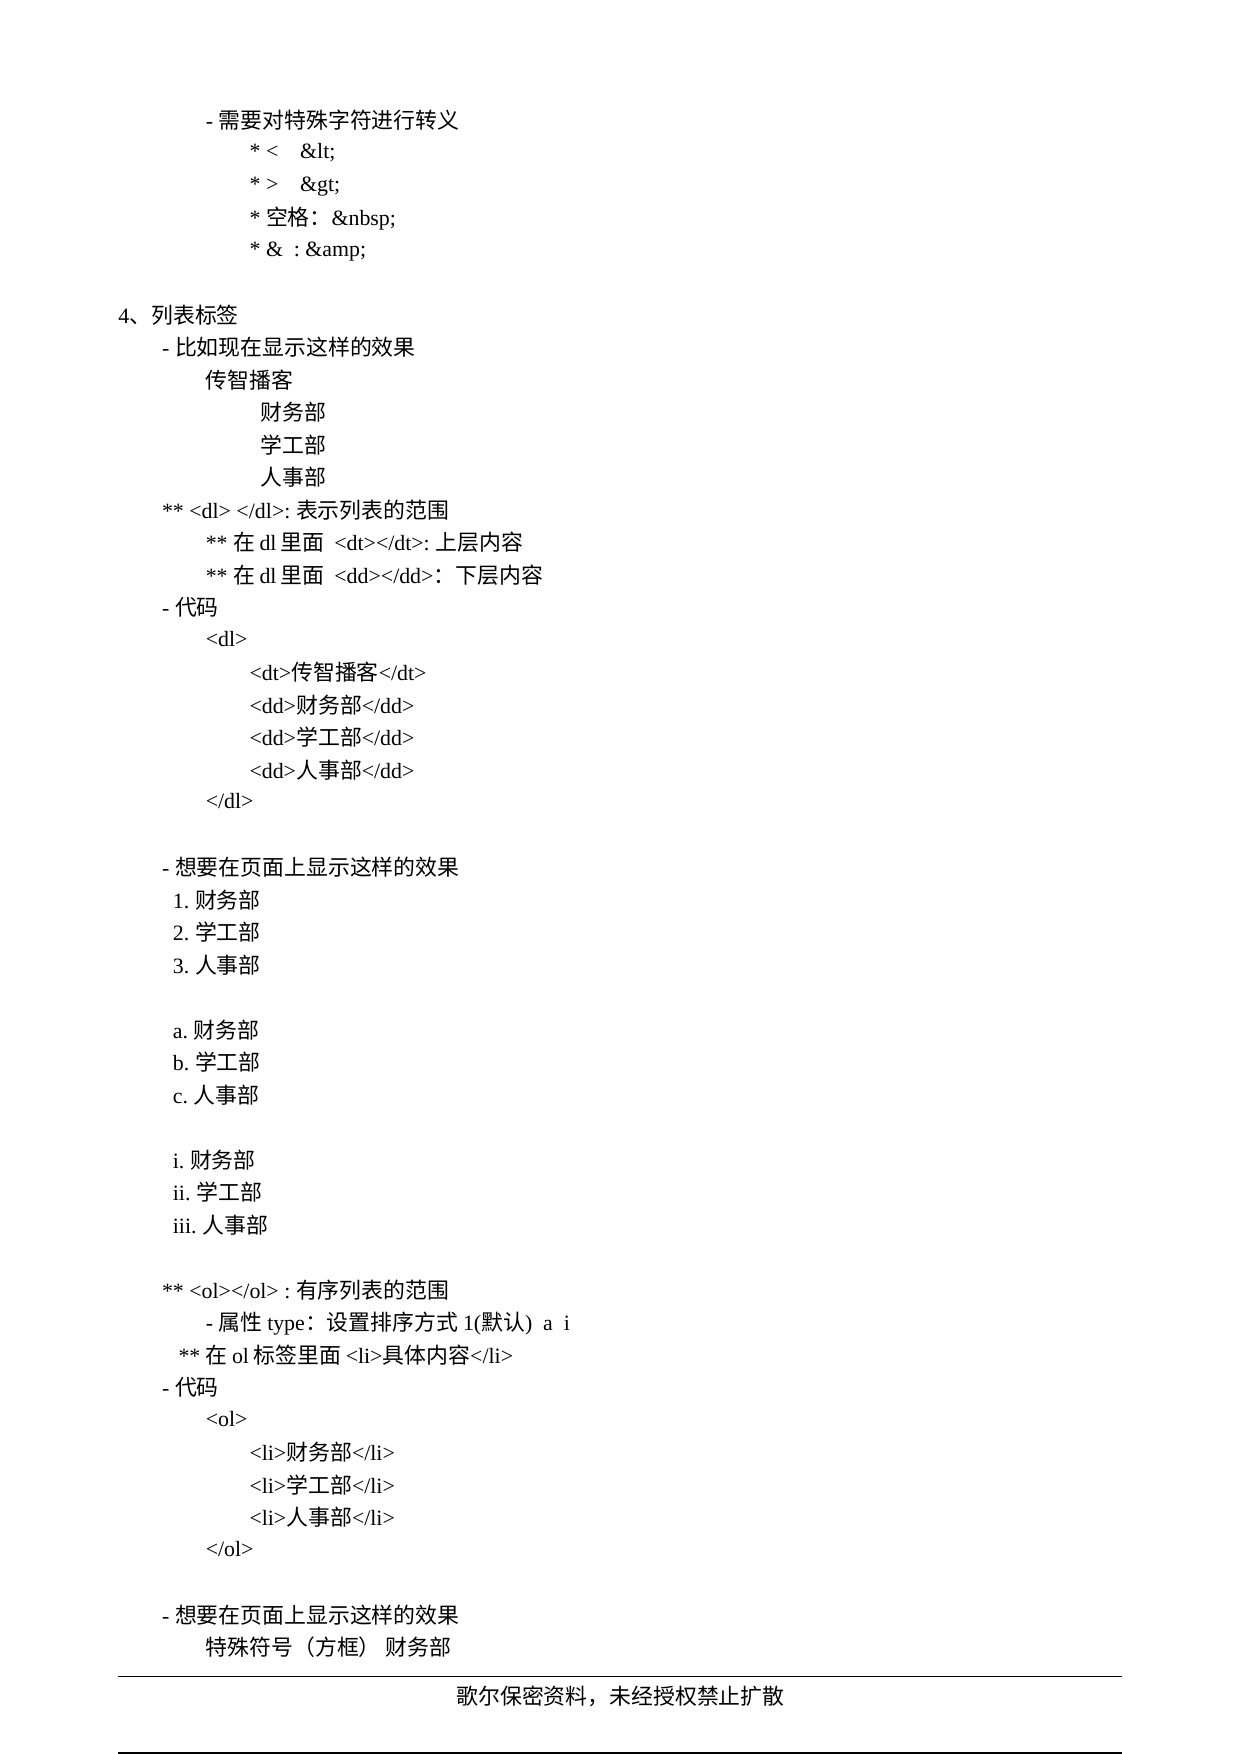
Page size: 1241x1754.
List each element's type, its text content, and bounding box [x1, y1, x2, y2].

text ** <dl> </dl>: 表示列表的范围 [118, 492, 1122, 525]
text </ol> [118, 1532, 1122, 1565]
text * < &lt; [118, 135, 1122, 167]
text 2. 学工部 [118, 915, 1122, 947]
text - 想要在页面上显示这样的效果 [118, 1597, 1122, 1630]
text - 代码 [118, 590, 1122, 622]
text ** 在dl里面 <dd></dd>：下层内容 [118, 557, 1122, 590]
text ** 在dl里面 <dt></dt>: 上层内容 [118, 525, 1122, 557]
text 3. 人事部 [118, 947, 1122, 980]
text 传智播客 [118, 362, 1122, 395]
text * & : &amp; [118, 232, 1122, 265]
text b. 学工部 [118, 1045, 1122, 1077]
text <dl> [118, 622, 1122, 655]
text * > &gt; [118, 167, 1122, 200]
text ii. 学工部 [118, 1175, 1122, 1207]
text </dl> [118, 785, 1122, 817]
text <li>学工部</li> [118, 1467, 1122, 1500]
text ** 在ol标签里面 <li>具体内容</li> [118, 1337, 1122, 1370]
text 学工部 [118, 427, 1122, 460]
text - 想要在页面上显示这样的效果 [118, 850, 1122, 882]
text <ol> [118, 1402, 1122, 1435]
text <dd>学工部</dd> [118, 720, 1122, 752]
text <dd>人事部</dd> [118, 752, 1122, 785]
text iii. 人事部 [118, 1207, 1122, 1240]
text 财务部 [118, 395, 1122, 427]
text <dt>传智播客</dt> [118, 655, 1122, 687]
text 特殊符号（方框） 财务部 [118, 1630, 1122, 1662]
text a. 财务部 [118, 1012, 1122, 1045]
text 人事部 [118, 460, 1122, 492]
text c. 人事部 [118, 1077, 1122, 1110]
text - 需要对特殊字符进行转义 [118, 102, 1122, 135]
text - 属性 type：设置排序方式 1(默认) a i [118, 1305, 1122, 1337]
text * 空格：&nbsp; [118, 200, 1122, 232]
text i. 财务部 [118, 1142, 1122, 1175]
text - 比如现在显示这样的效果 [118, 330, 1122, 362]
text <li>财务部</li> [118, 1435, 1122, 1467]
text 1. 财务部 [118, 882, 1122, 915]
text 4、列表标签 [118, 297, 1122, 330]
text ** <ol></ol> : 有序列表的范围 [118, 1272, 1122, 1305]
text <dd>财务部</dd> [118, 687, 1122, 720]
text <li>人事部</li> [118, 1500, 1122, 1532]
text - 代码 [118, 1370, 1122, 1402]
